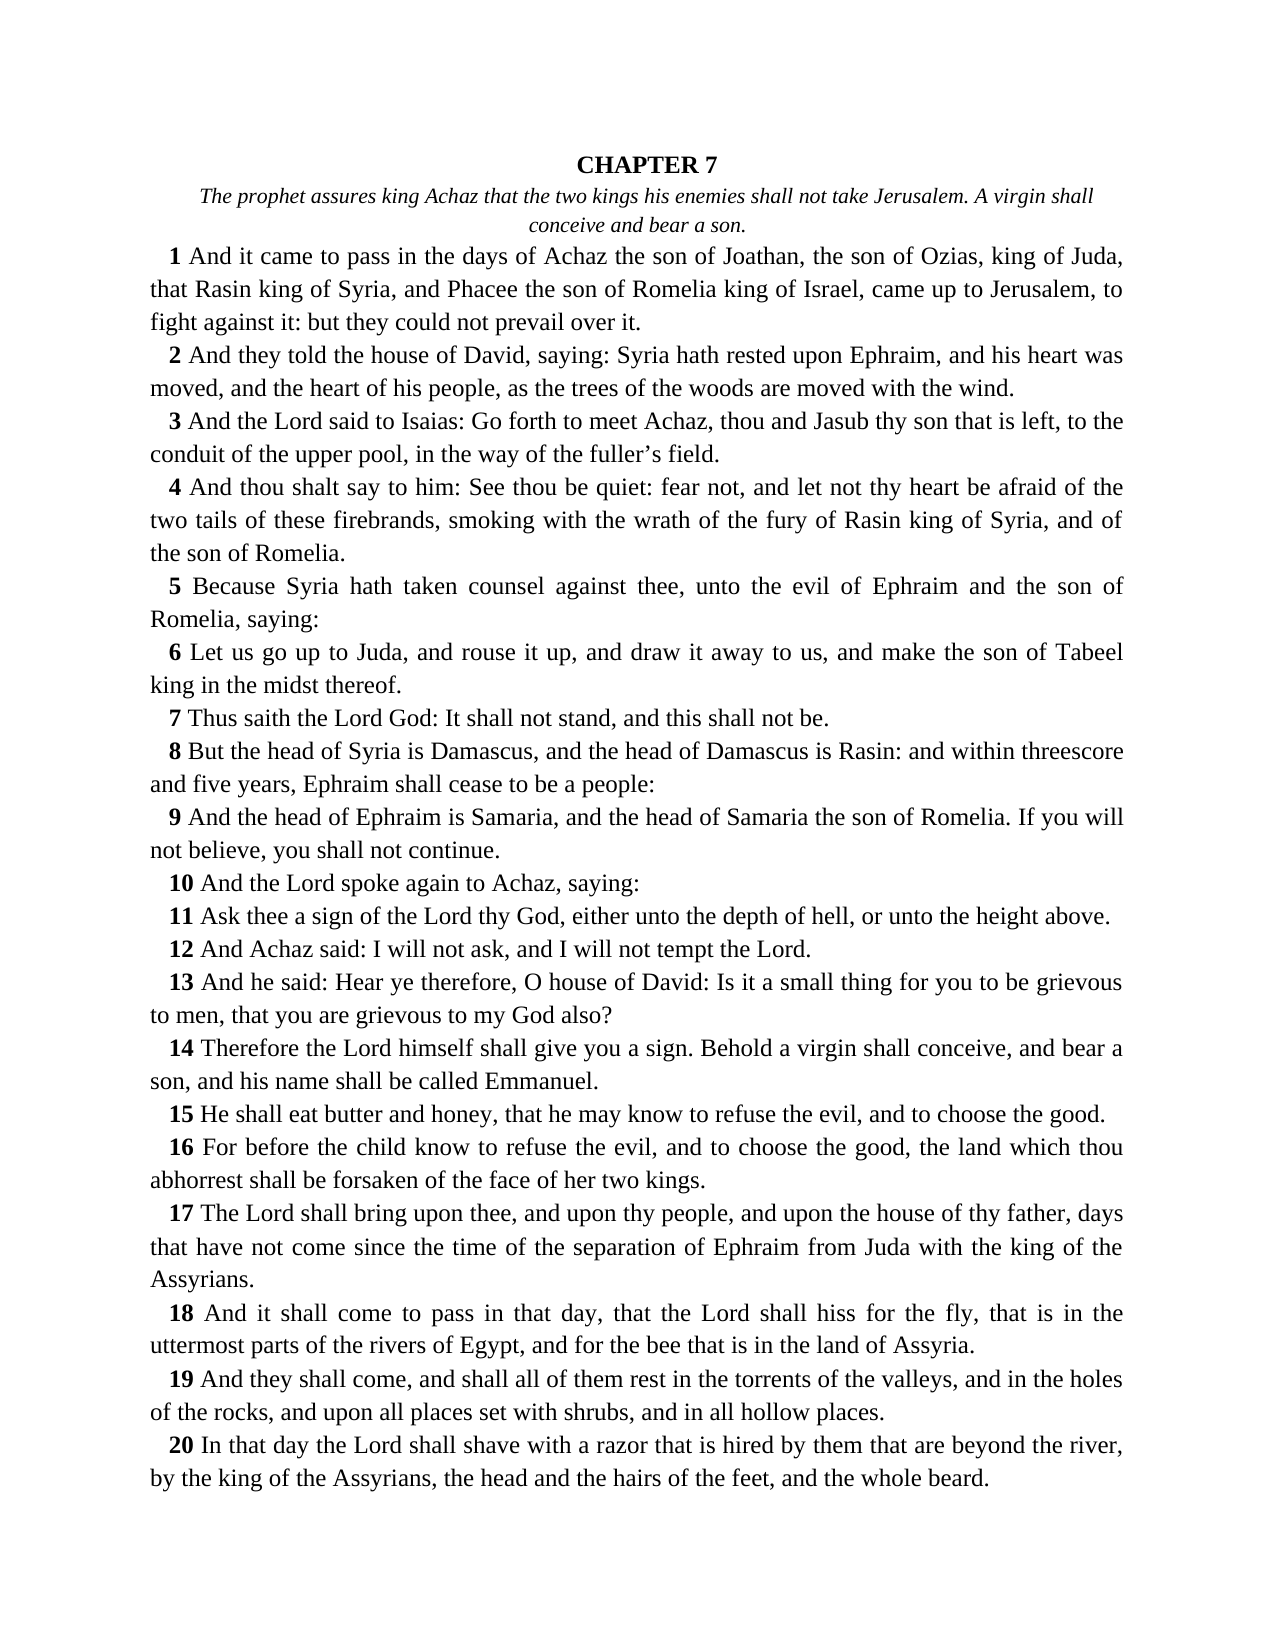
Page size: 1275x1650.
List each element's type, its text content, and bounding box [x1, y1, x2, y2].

text 12 And Achaz said: I will not ask, and I will not tempt the Lord. [150, 934, 1125, 963]
text 18 And it shall come to pass in that day, that the Lord shall hiss for the fly, that is in the uttermost parts of the rivers of Egypt, and for the bee that is in the land of Assyria. [150, 1298, 1125, 1359]
text 10 And the Lord spoke again to Achaz, saying: [150, 868, 1125, 897]
text 16 For before the child know to refuse the evil, and to choose the good, the land which thou abhorrest shall be forsaken of the face of her two kings. [150, 1132, 1125, 1194]
text 8 But the head of Syria is Damascus, and the head of Damascus is Rasin: and within threescore and five years, Ephraim shall cease to be a people: [150, 736, 1125, 798]
text 11 Ask thee a sign of the Lord thy God, either unto the depth of hell, or unto the height above. [150, 901, 1125, 930]
text 6 Let us go up to Juda, and rouse it up, and draw it away to us, and make the son of Tabeel king in the midst thereof. [150, 637, 1125, 699]
text 17 The Lord shall bring upon thee, and upon thy people, and upon the house of thy father, days that have not come since the time of the separation of Ephraim from Juda with the king of the Assyrians. [150, 1198, 1125, 1293]
text 5 Because Syria hath taken counsel against thee, unto the evil of Ephraim and the son of Romelia, saying: [150, 571, 1125, 633]
text 14 Therefore the Lord himself shall give you a sign. Behold a virgin shall conceive, and bear a son, and his name shall be called Emmanuel. [150, 1033, 1125, 1095]
text 3 And the Lord said to Isaias: Go forth to meet Achaz, thou and Jasub thy son that is left, to the conduit of the upper pool, in the way of the fuller’s field. [150, 406, 1125, 468]
text 9 And the head of Ephraim is Samaria, and the head of Samaria the son of Romelia. If you will not believe, you shall not continue. [150, 802, 1125, 864]
text 13 And he said: Hear ye therefore, O house of David: Is it a small thing for you to be grievous to men, that you are grievous to my God also? [150, 967, 1125, 1029]
text 7 Thus saith the Lord God: It shall not stand, and this shall not be. [150, 703, 1125, 732]
text 4 And thou shalt say to him: See thou be quiet: fear not, and let not thy heart be afraid of the two tails of these firebrands, smoking with the wrath of the fury of Rasin king of Syria, and of the son of Romelia. [150, 472, 1125, 567]
text The prophet assures king Achaz that the two kings his enemies shall not take Jerusalem. A virgin shall conceive and bear a son. [150, 183, 1125, 237]
text 2 And they told the house of David, saying: Syria hath rested upon Ephraim, and his heart was moved, and the heart of his people, as the trees of the woods are moved with the wind. [150, 340, 1125, 402]
text 20 In that day the Lord shall shave with a razor that is hired by them that are beyond the river, by the king of the Assyrians, the head and the hairs of the feet, and the whole beard. [150, 1430, 1125, 1491]
text 19 And they shall come, and shall all of them rest in the torrents of the valleys, and in the holes of the rocks, and upon all places set with shrubs, and in all hollow places. [150, 1364, 1125, 1425]
text 1 And it came to pass in the days of Achaz the son of Joathan, the son of Ozias, king of Juda, that Rasin king of Syria, and Phacee the son of Romelia king of Israel, came up to Jerusalem, to fight against it: but they could not prevail over it. [150, 241, 1125, 336]
text 15 He shall eat butter and honey, that he may know to refuse the evil, and to choose the good. [150, 1099, 1125, 1128]
text CHAPTER 7 [150, 150, 1125, 179]
